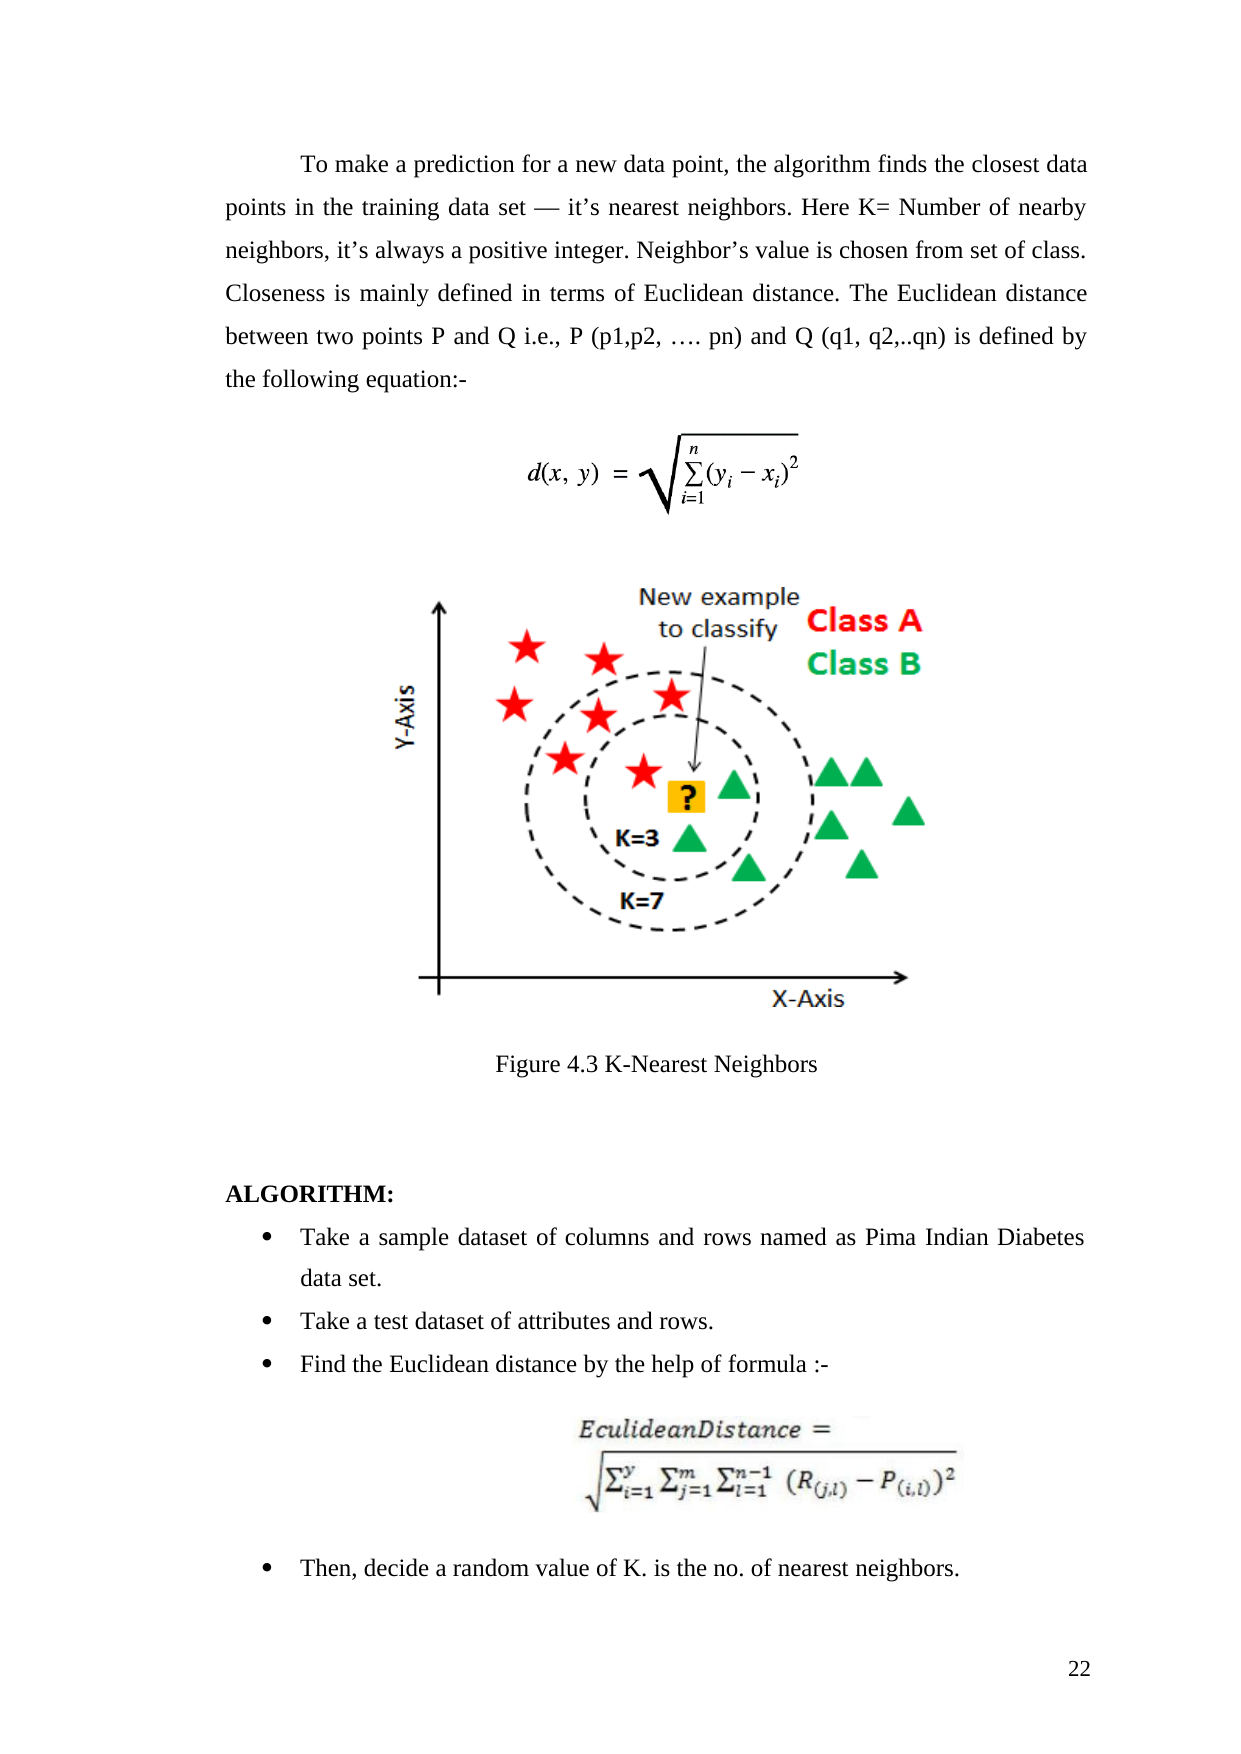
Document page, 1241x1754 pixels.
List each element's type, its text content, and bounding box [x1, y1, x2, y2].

subtitle ALGORITHM: [225, 1179, 1157, 1208]
list Find the Euclidean distance by the help of formula :- [263, 1349, 1157, 1378]
text To make a prediction for a new data point, the algorithm finds the closest data points in the training data set — it’s nearest neighbors. Here K= Number of nearby neighbors, it’s always a positive integer. Neighbor’s value is chosen from set of class. Closeness is mainly defined in terms of Euclidean distance. The Euclidean distance between two points P and Q i.e., P (p1,p2, …. pn) and Q (q1, q2,..qn) is defined by the following equation:- [225, 149, 1088, 393]
picture [394, 587, 925, 1007]
picture [572, 1416, 965, 1513]
list Take a sample dataset of columns and rows named as Pima Indian Diabetes data set. [263, 1222, 1087, 1292]
list Then, decide a random value of K. is the no. of nearest neighbors. [263, 1553, 1157, 1582]
text Figure 4.3 K-Nearest Neighbors [268, 1049, 1044, 1077]
picture [527, 433, 799, 515]
list Take a test dataset of attributes and rows. [263, 1306, 1157, 1335]
